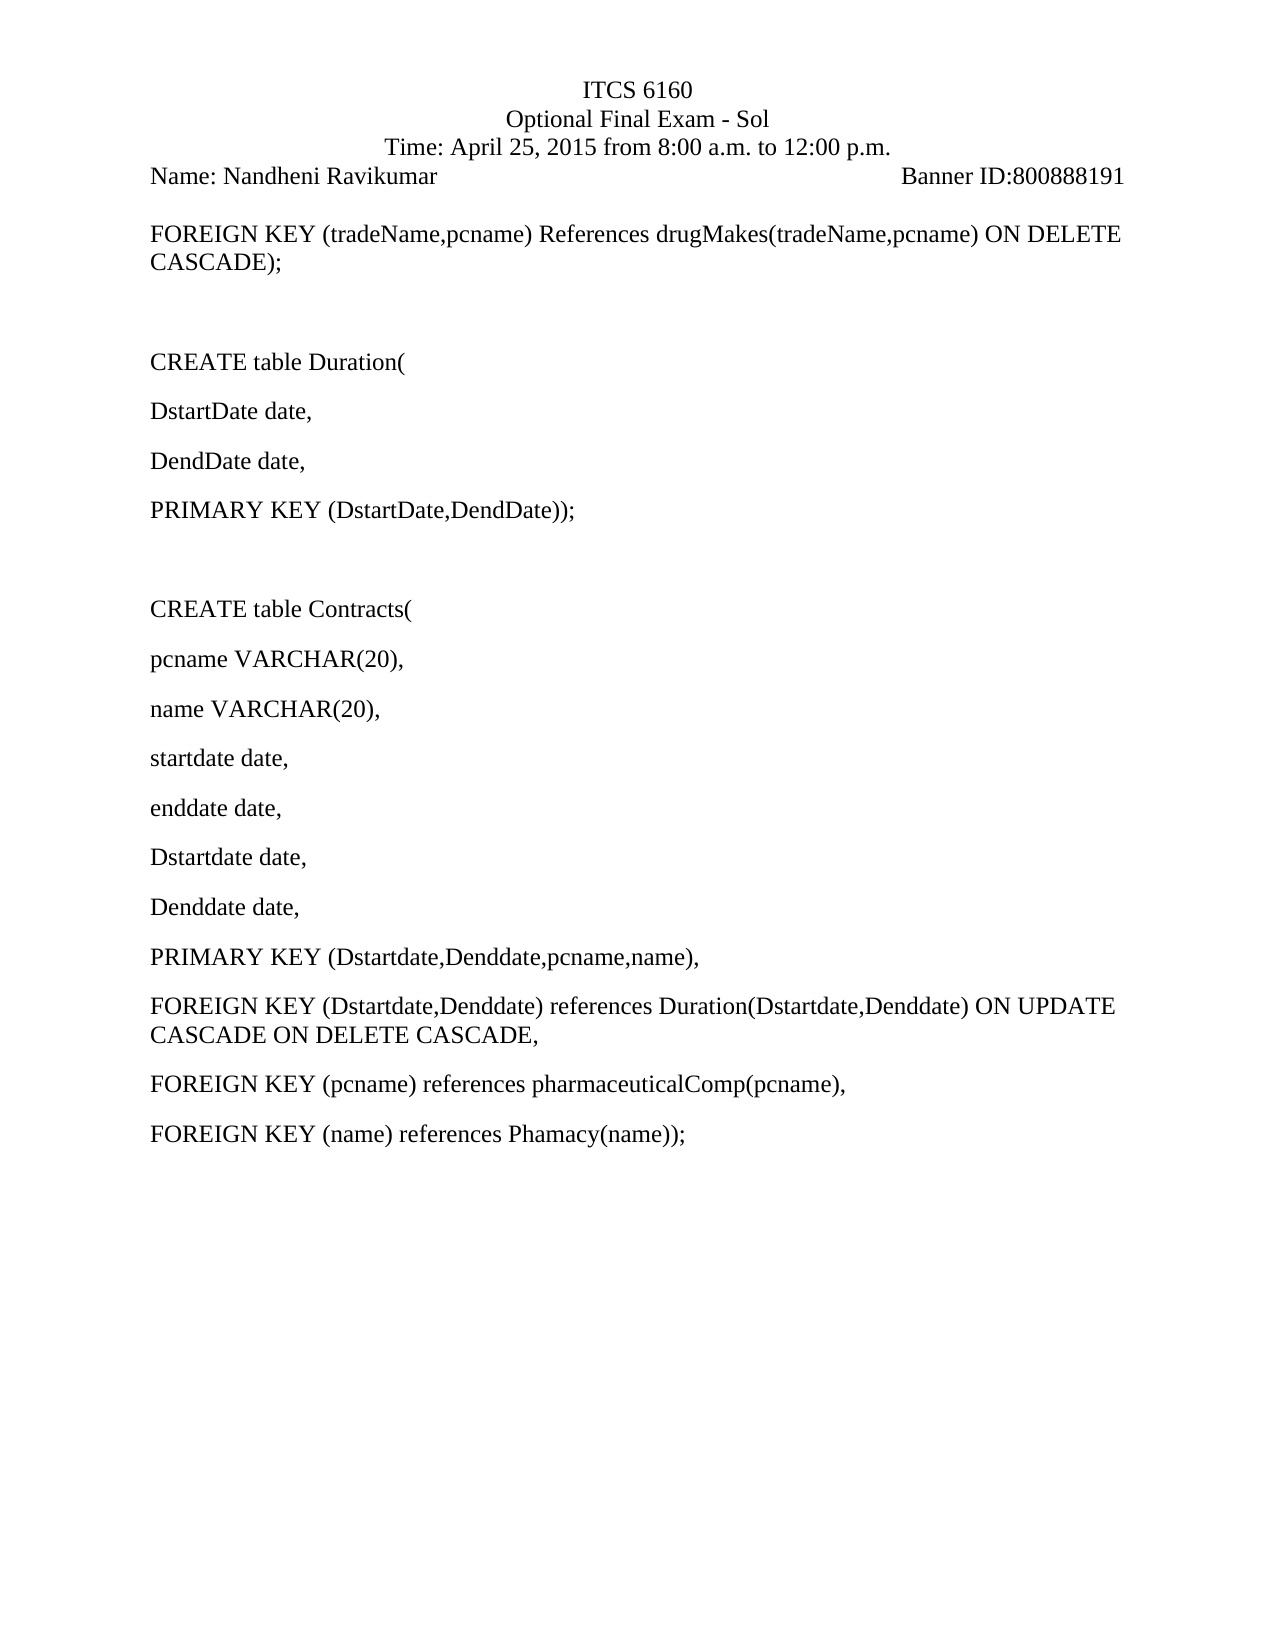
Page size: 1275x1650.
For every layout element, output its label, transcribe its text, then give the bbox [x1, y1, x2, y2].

text FOREIGN KEY (Dstartdate,Denddate) references Duration(Dstartdate,Denddate) ON UPDATE CASCADE ON DELETE CASCADE, [150, 991, 1125, 1049]
text PRIMARY KEY (DstartDate,DendDate)); [150, 495, 1125, 524]
text pcname VARCHAR(20), [150, 644, 1125, 673]
text FOREIGN KEY (tradeName,pcname) References drugMakes(tradeName,pcname) ON DELETE CASCADE); [150, 219, 1125, 276]
text Dstartdate date, [150, 842, 1125, 871]
text FOREIGN KEY (name) references Phamacy(name)); [150, 1119, 1125, 1148]
text DendDate date, [150, 446, 1125, 474]
text PRIMARY KEY (Dstartdate,Denddate,pcname,name), [150, 942, 1125, 970]
text CREATE table Contracts( [150, 594, 1125, 623]
text Denddate date, [150, 892, 1125, 921]
text name VARCHAR(20), [150, 694, 1125, 722]
text DstartDate date, [150, 396, 1125, 425]
text FOREIGN KEY (pcname) references pharmaceuticalComp(pcname), [150, 1069, 1125, 1098]
text startdate date, [150, 743, 1125, 772]
text CREATE table Duration( [150, 347, 1125, 375]
text enddate date, [150, 793, 1125, 822]
